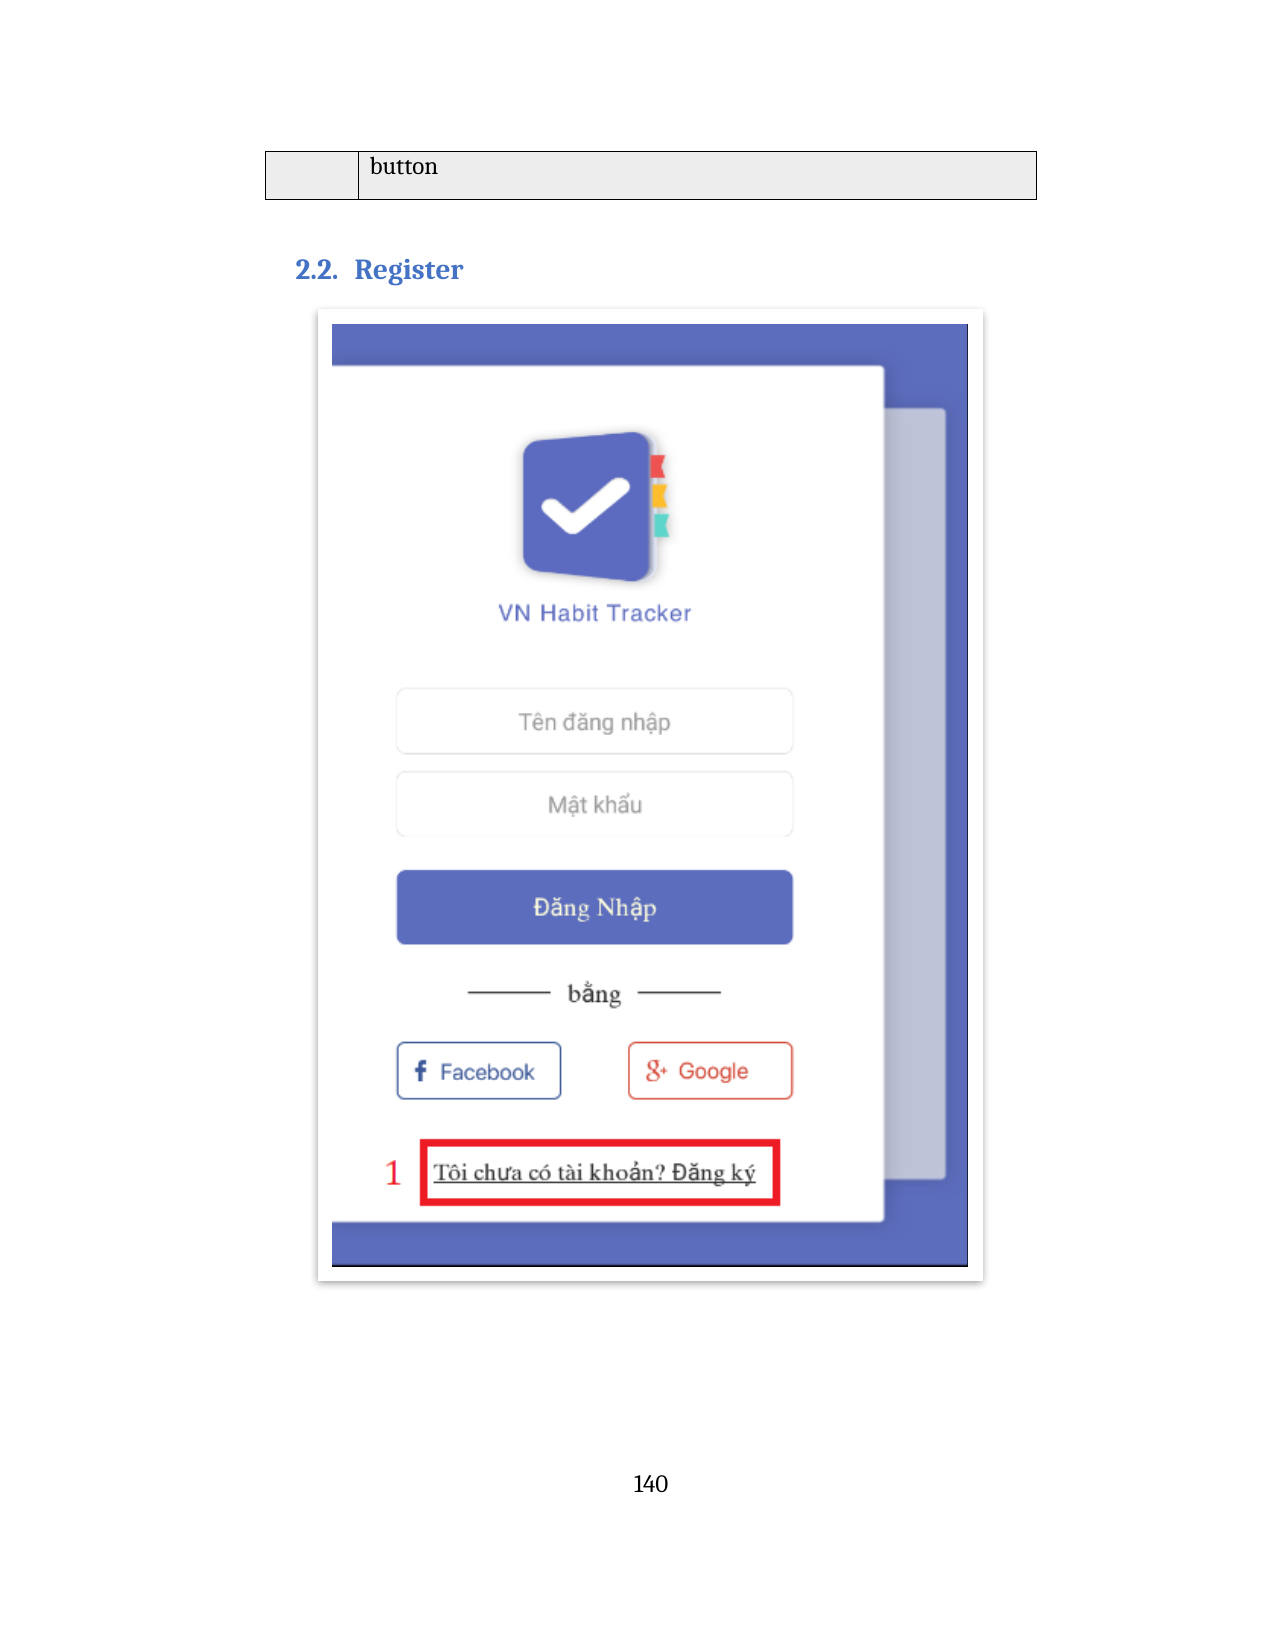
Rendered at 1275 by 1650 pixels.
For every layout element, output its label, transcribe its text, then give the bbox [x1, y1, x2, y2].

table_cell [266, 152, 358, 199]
list Register [295, 253, 1125, 286]
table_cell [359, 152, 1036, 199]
picture [332, 324, 968, 1267]
